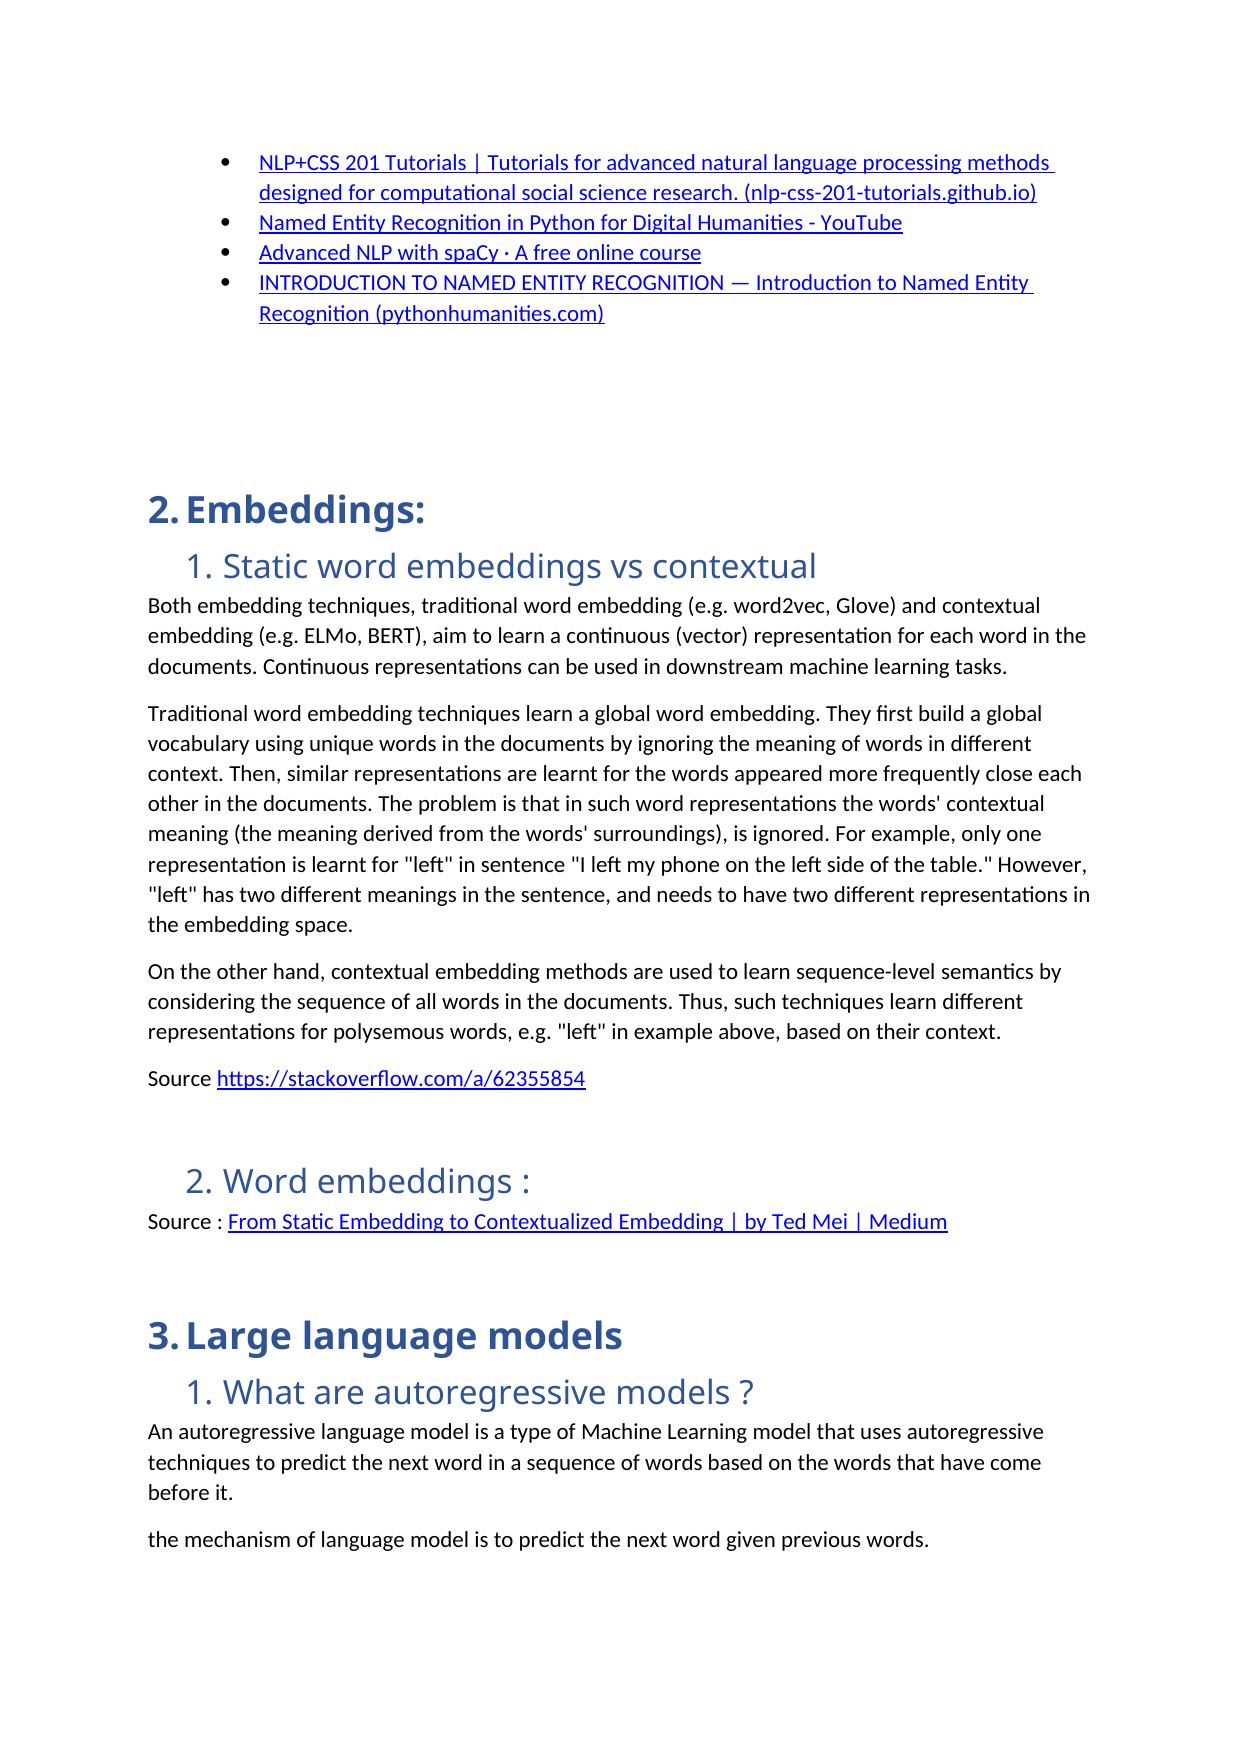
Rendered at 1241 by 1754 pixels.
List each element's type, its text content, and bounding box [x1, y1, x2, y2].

list NLP+CSS 201 Tutorials | Tutorials for advanced natural language processing methods designed for computational social science research. (nlp-css-201-tutorials.github.io) [221, 148, 1093, 206]
subtitle What are autoregressive models ? [185, 1368, 1093, 1414]
text Source https://stackoverflow.com/a/62355854 [148, 1064, 1093, 1092]
text Source : From Static Embedding to Contextualized Embedding | by Ted Mei | Medium [148, 1207, 1093, 1235]
subtitle Large language models [148, 1309, 1093, 1360]
subtitle Static word embeddings vs contextual [185, 542, 1093, 588]
text An autoregressive language model is a type of Machine Learning model that uses autoregressive techniques to predict the next word in a sequence of words based on the words that have come before it. [148, 1417, 1093, 1506]
list Named Entity Recognition in Python for Digital Humanities - YouTube [221, 208, 1093, 236]
text On the other hand, contextual embedding methods are used to learn sequence-level semantics by considering the sequence of all words in the documents. Thus, such techniques learn different representations for polysemous words, e.g. "left" in example above, based on their context. [148, 957, 1093, 1046]
list Advanced NLP with spaCy · A free online course [221, 238, 1093, 266]
text Both embedding techniques, traditional word embedding (e.g. word2vec, Glove) and contextual embedding (e.g. ELMo, BERT), aim to learn a continuous (vector) representation for each word in the documents. Continuous representations can be used in downstream machine learning tasks. [148, 591, 1093, 680]
list INTRODUCTION TO NAMED ENTITY RECOGNITION — Introduction to Named Entity Recognition (pythonhumanities.com) [221, 268, 1093, 327]
subtitle Embeddings: [148, 483, 1093, 534]
subtitle Word embeddings : [185, 1158, 1093, 1203]
text Traditional word embedding techniques learn a global word embedding. They first build a global vocabulary using unique words in the documents by ignoring the meaning of words in different context. Then, similar representations are learnt for the words appeared more frequently close each other in the documents. The problem is that in such word representations the words' contextual meaning (the meaning derived from the words' surroundings), is ignored. For example, only one representation is learnt for "left" in sentence "I left my phone on the left side of the table." However, "left" has two different meanings in the sentence, and needs to have two different representations in the embedding space. [148, 699, 1093, 938]
text the mechanism of language model is to predict the next word given previous words. [148, 1525, 1093, 1553]
